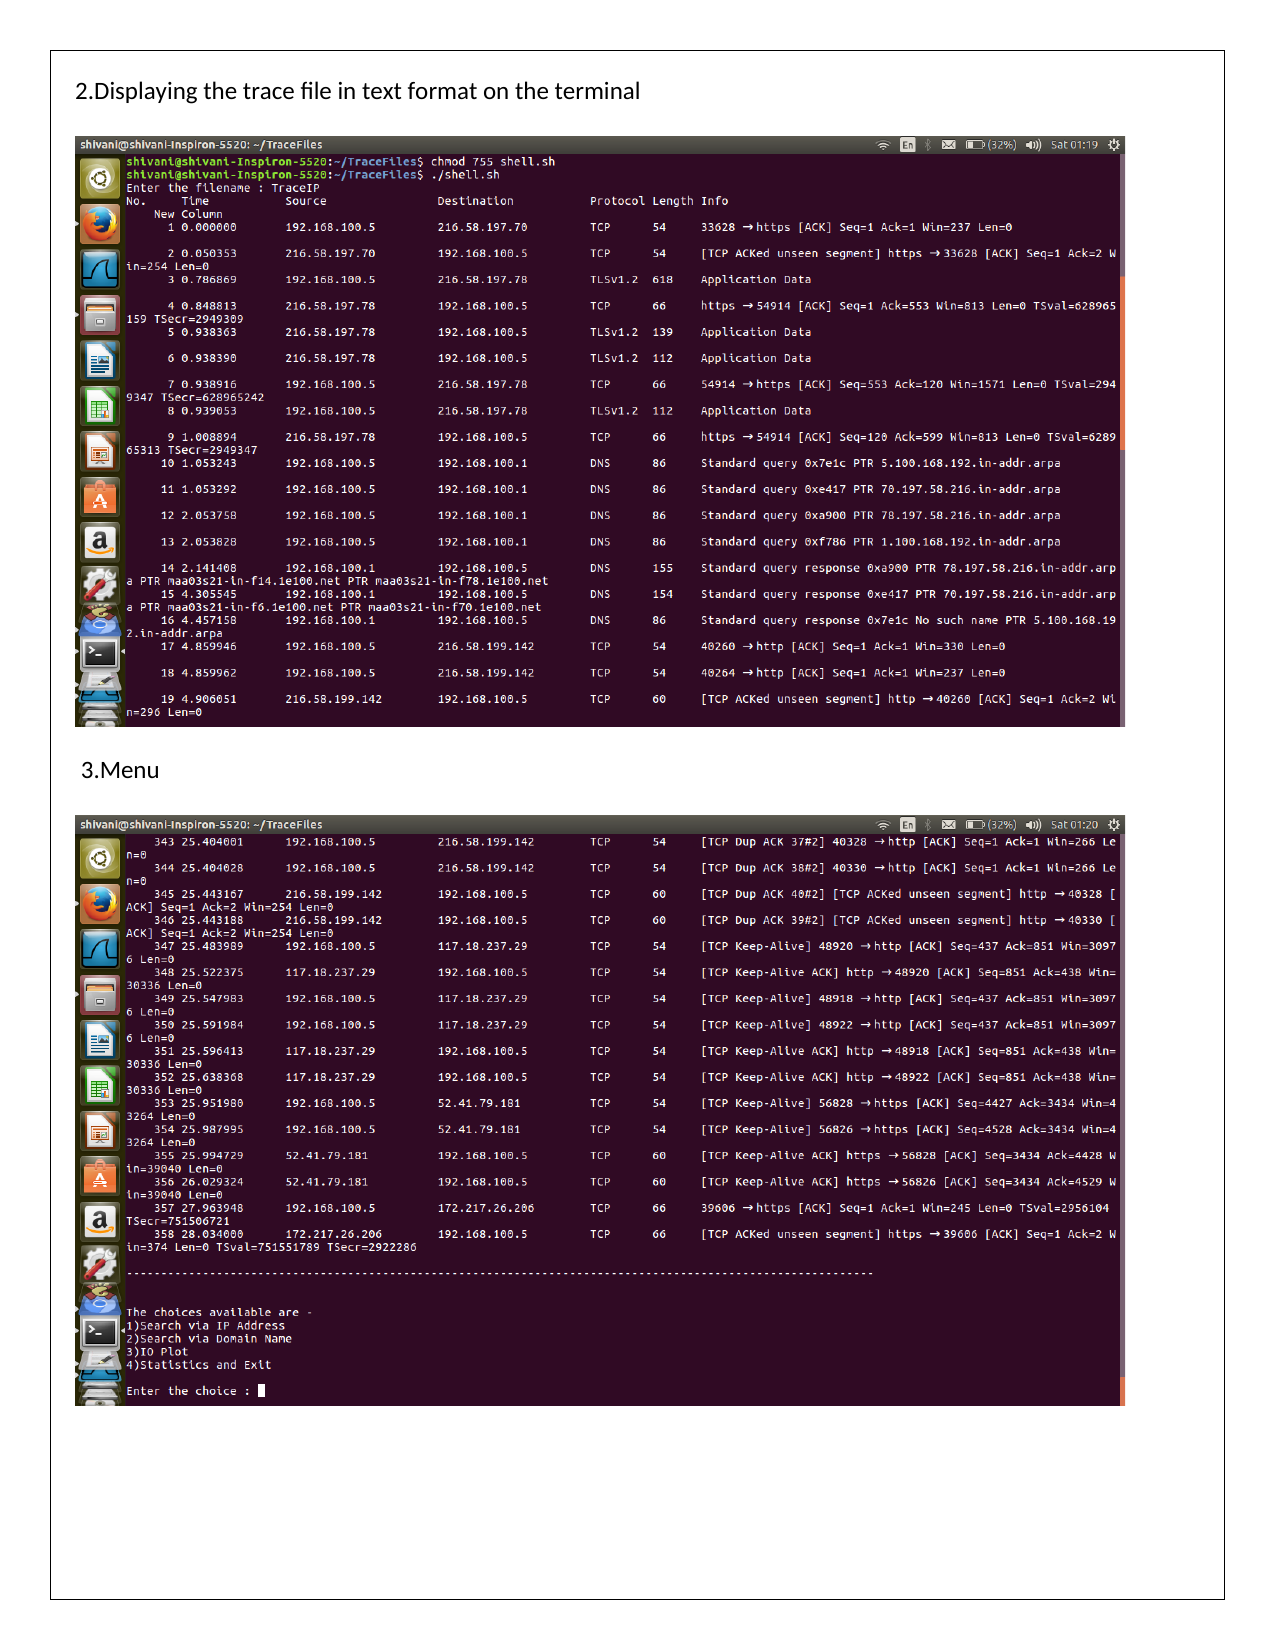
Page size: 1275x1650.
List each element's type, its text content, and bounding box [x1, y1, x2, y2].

picture [75, 136, 1125, 727]
text 2.Displaying the trace file in text format on the terminal [75, 75, 1110, 106]
text 3.Menu [75, 754, 1110, 785]
picture [75, 815, 1125, 1406]
